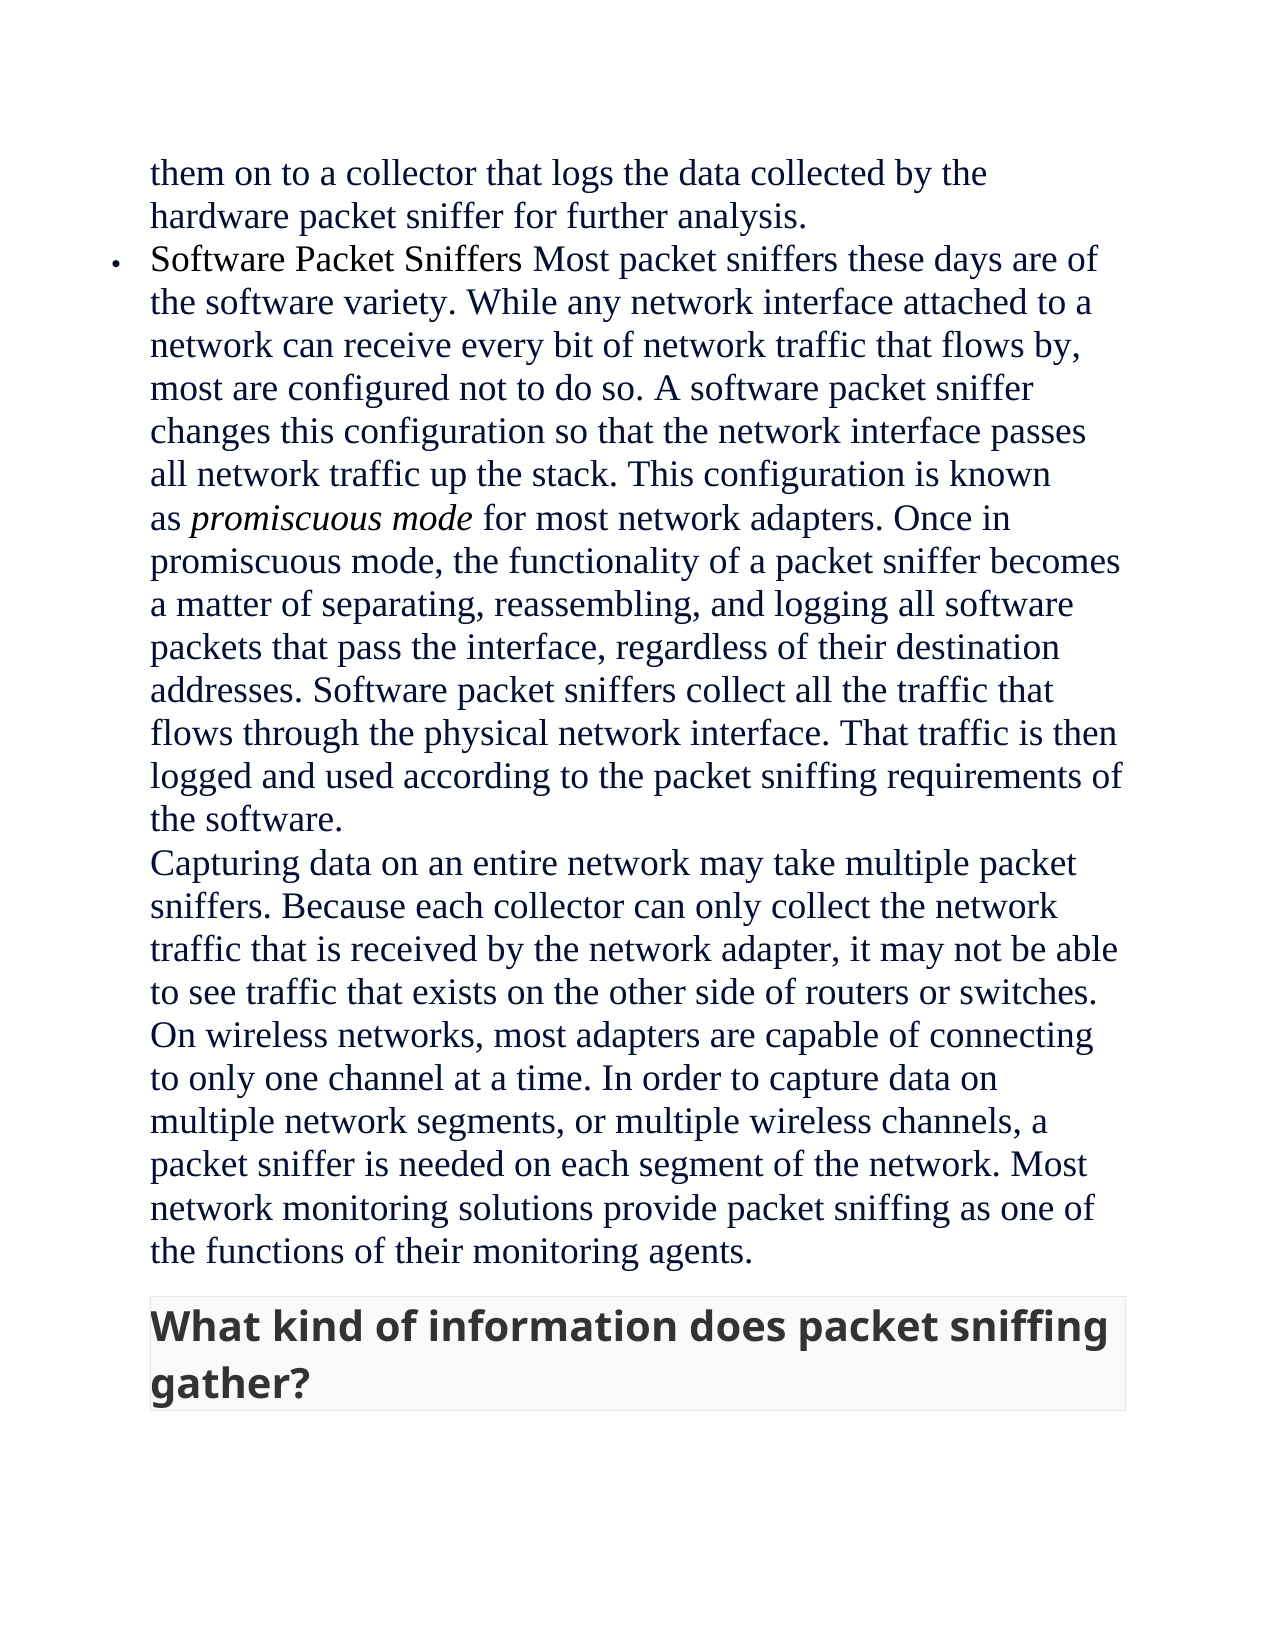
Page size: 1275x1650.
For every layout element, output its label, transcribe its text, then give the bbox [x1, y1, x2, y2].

text Capturing data on an entire network may take multiple packet sniffers. Because each collector can only collect the network traffic that is received by the network adapter, it may not be able to see traffic that exists on the other side of routers or switches. On wireless networks, most adapters are capable of connecting to only one channel at a time. In order to capture data on multiple network segments, or multiple wireless channels, a packet sniffer is needed on each segment of the network. Most network monitoring solutions provide packet sniffing as one of the functions of their monitoring agents. [150, 840, 1125, 1271]
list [112, 150, 1125, 236]
subtitle What kind of information does packet sniffing gather? [151, 1297, 1125, 1410]
list Software Packet Sniffers Most packet sniffers these days are of the software variety. While any network interface attached to a network can receive every bit of network traffic that flows by, most are configured not to do so. A software packet sniffer changes this configuration so that the network interface passes all network traffic up the stack. This configuration is known as promiscuous mode for most network adapters. Once in promiscuous mode, the functionality of a packet sniffer becomes a matter of separating, reassembling, and logging all software packets that pass the interface, regardless of their destination addresses. Software packet sniffers collect all the traffic that flows through the physical network interface. That traffic is then logged and used according to the packet sniffing requirements of the software. [112, 236, 1125, 840]
